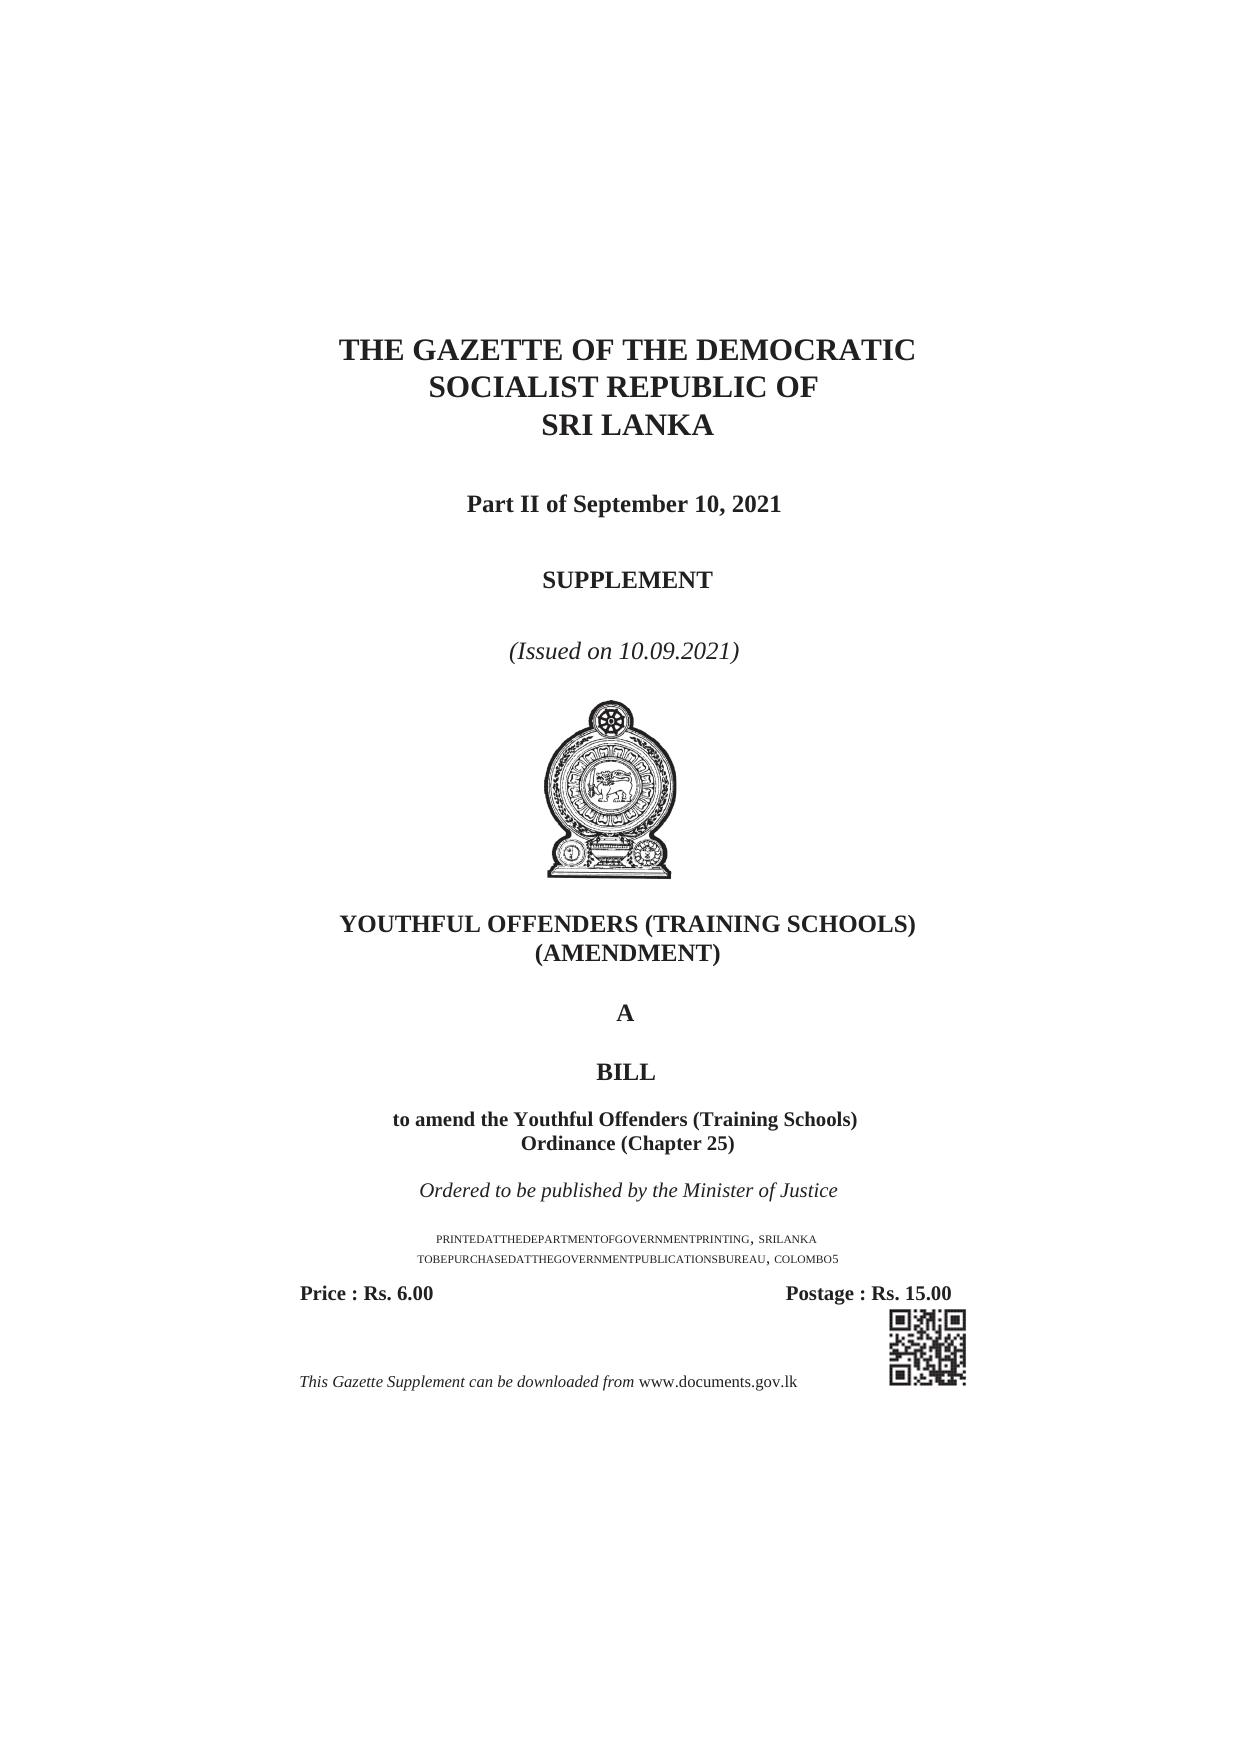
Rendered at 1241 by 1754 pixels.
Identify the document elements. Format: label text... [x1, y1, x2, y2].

text (Issued on 10.09.2021) [150, 637, 739, 666]
text SUPPLEMENT [150, 565, 713, 594]
text to amend the Youthful Offenders (Training Schools) Ordinance (Chapter 25) [390, 1107, 865, 1155]
text PRINTEDATTHEDEPARTMENTOFGOVERNMENTPRINTING, SRILANKA TOBEPURCHASEDATTHEGOVERNMENTPUBLICATIONSBUREAU, COLOMBO5 [405, 1228, 850, 1267]
text THE GAZETTE OF THE DEMOCRATIC SOCIALIST REPUBLIC OF SRI LANKA [330, 331, 925, 442]
text This Gazette Supplement can be downloaded from www.documents.gov.lk [299, 1308, 1090, 1391]
picture [544, 700, 677, 879]
picture [888, 1308, 968, 1387]
text A [150, 999, 634, 1027]
text YOUTHFUL OFFENDERS (TRAINING SCHOOLS) (AMENDMENT) [330, 909, 925, 967]
text BILL [150, 1057, 656, 1086]
text Ordered to be published by the Minister of Justice [150, 1179, 838, 1203]
text Part II of September 10, 2021 [150, 490, 782, 519]
text Price : Rs. 6.00 Postage : Rs. 15.00 [300, 1281, 1090, 1305]
